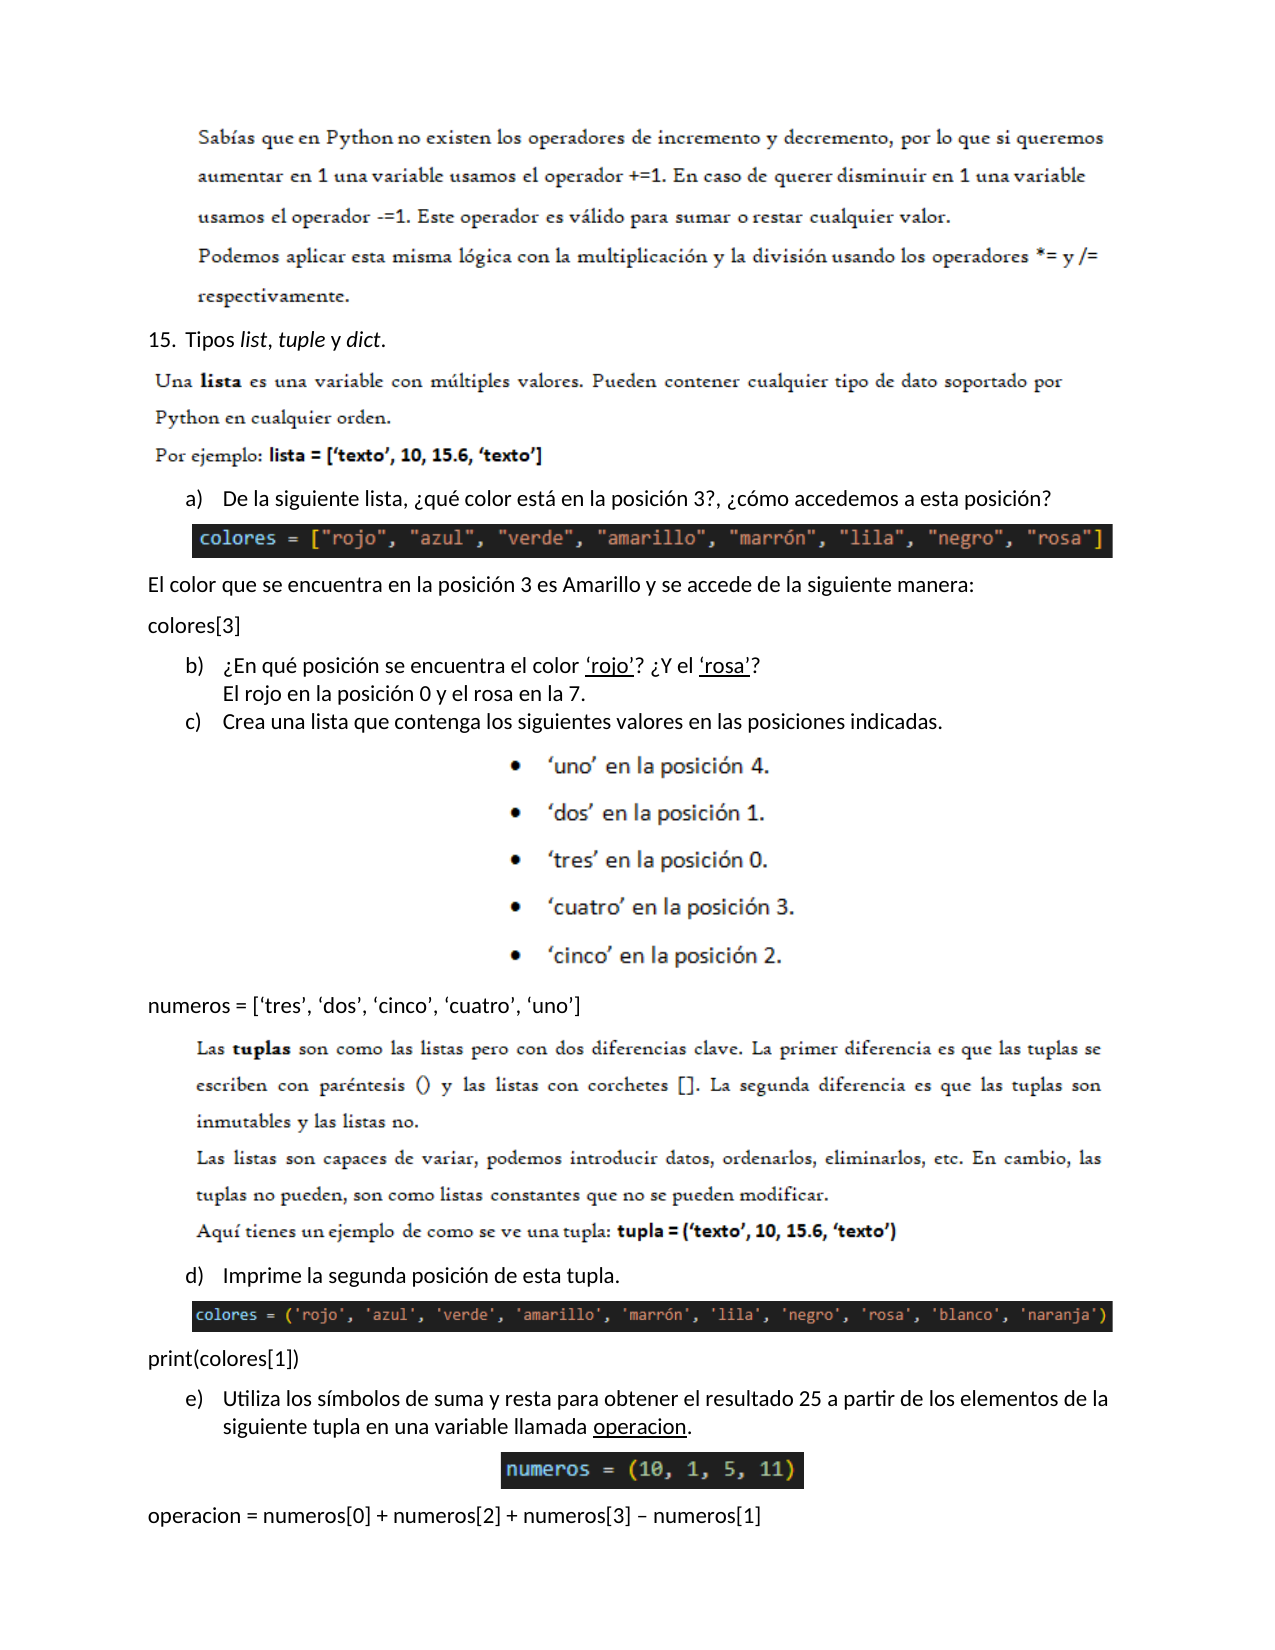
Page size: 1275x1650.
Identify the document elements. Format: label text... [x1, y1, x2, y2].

picture [192, 1032, 1113, 1249]
picture [500, 1452, 804, 1489]
text numeros = [‘tres’, ‘dos’, ‘cinco’, ‘cuatro’, ‘uno’] [148, 992, 1157, 1019]
picture [192, 1301, 1113, 1332]
text print(colores[1]) [148, 1344, 1157, 1372]
list Utiliza los símbolos de suma y resta para obtener el resultado 25 a partir de los elementos de la siguiente tupla en una variable llamada operacion. [185, 1384, 1157, 1440]
list Imprime la segunda posición de esta tupla. [185, 1261, 1157, 1289]
list Tipos list, tuple y dict. [148, 325, 1157, 353]
picture [192, 118, 1113, 313]
list ¿En qué posición se encuentra el color ‘rojo’? ¿Y el ‘rosa’? [185, 651, 1157, 679]
text El color que se encuentra en la posición 3 es Amarillo y se accede de la siguiente manera: [148, 570, 1157, 598]
text colores[3] [148, 611, 1157, 639]
list De la siguiente lista, ¿qué color está en la posición 3?, ¿cómo accedemos a esta posición? [185, 484, 1157, 512]
picture [499, 747, 806, 979]
picture [192, 524, 1113, 558]
picture [147, 365, 1069, 472]
text El rojo en la posición 0 y el rosa en la 7. [223, 679, 1157, 707]
list Crea una lista que contenga los siguientes valores en las posiciones indicadas. [185, 707, 1157, 735]
text operacion = numeros[0] + numeros[2] + numeros[3] – numeros[1] [148, 1501, 1157, 1529]
